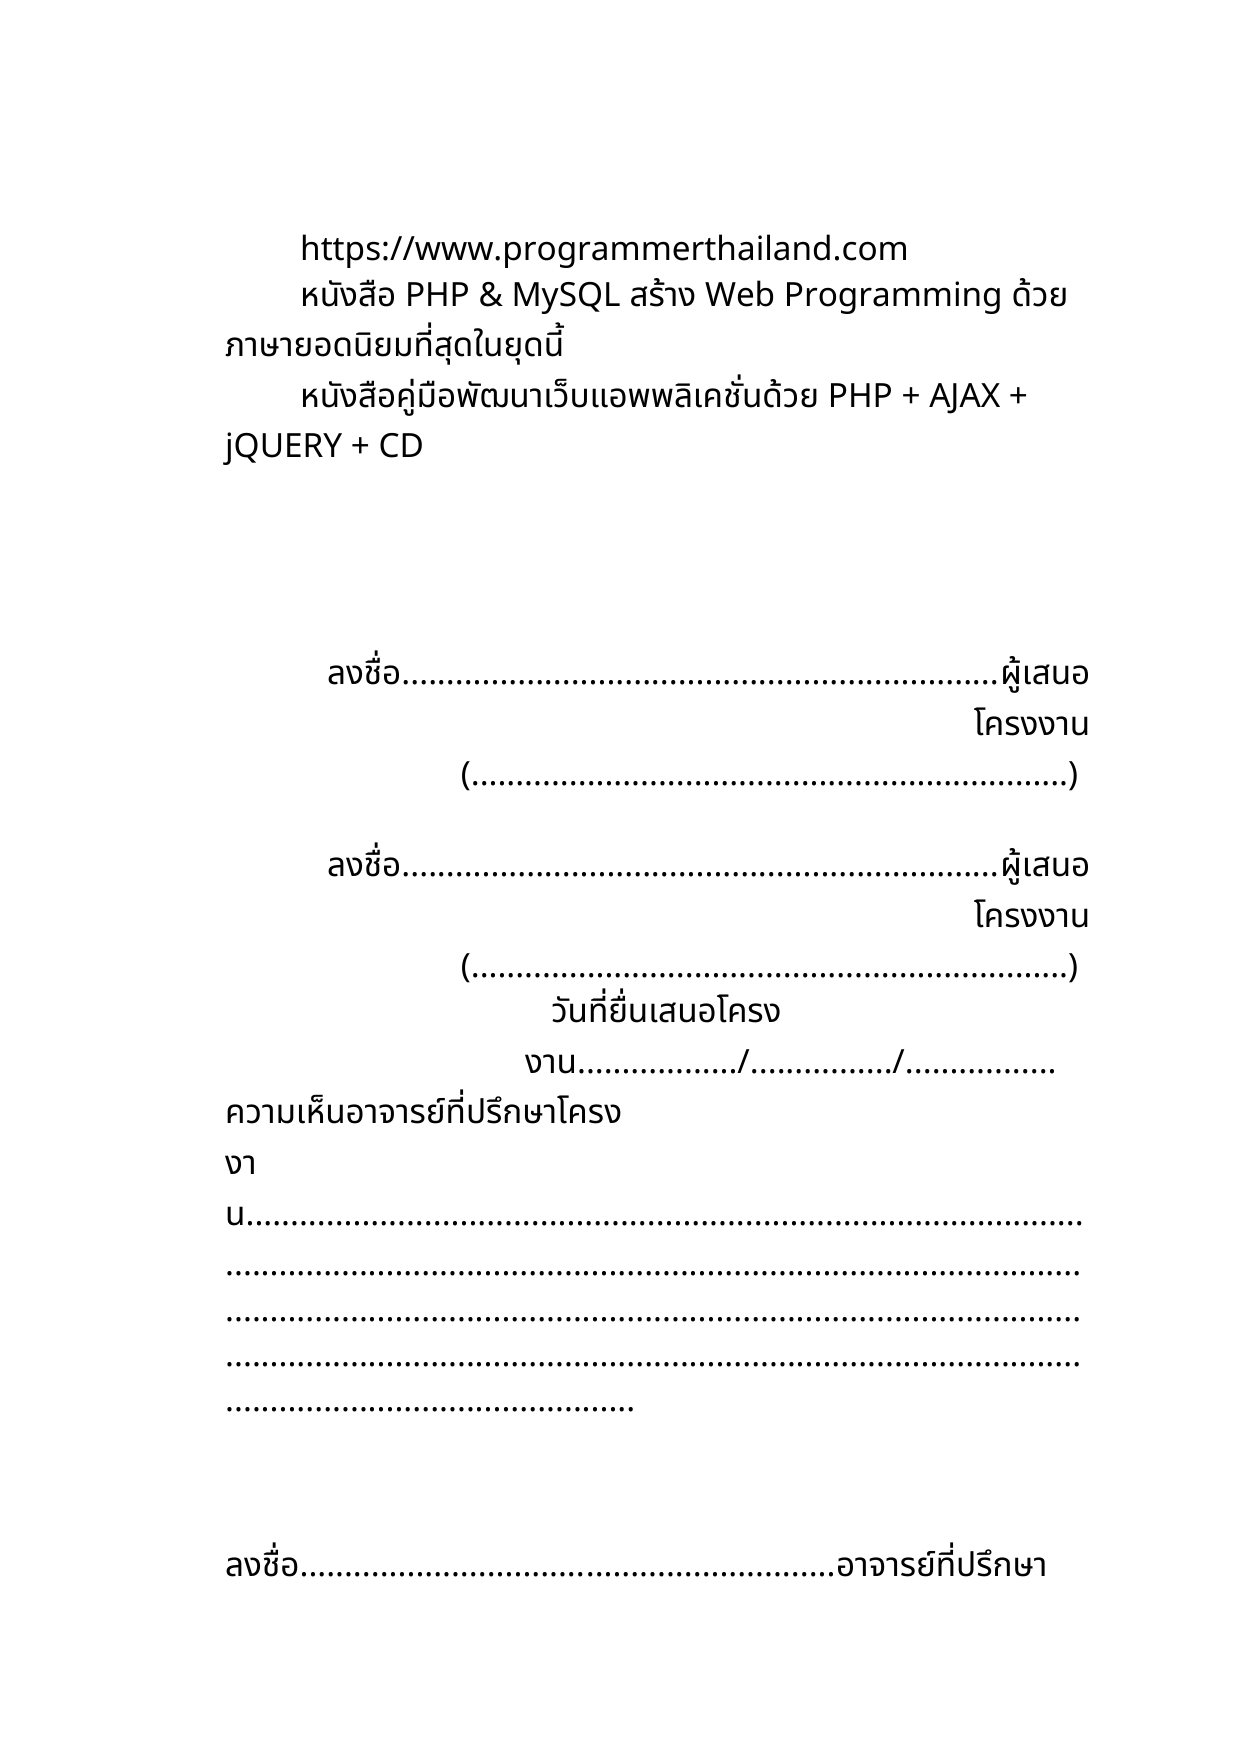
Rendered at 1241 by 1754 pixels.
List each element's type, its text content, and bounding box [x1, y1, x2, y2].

text (...................................................................) [375, 942, 1090, 987]
text ลงชื่อ...................................................................ผู้เสนอโครงงาน [225, 841, 1090, 942]
text ลงชื่อ............................................................อาจารย์ที่ปรึกษา [225, 1467, 1090, 1591]
text ลงชื่อ...................................................................ผู้เสนอโครงงาน [225, 649, 1090, 750]
text หนังสือ PHP & MySQL สร้าง Web Programming ด้วยภาษายอดนิยมที่สุดในยุดนี้ [225, 270, 1090, 371]
text ความเห็นอาจารย์ที่ปรึกษาโครงงาน............................................................................................................................................................................................................................................................................................................................................................................................................................................ [225, 1088, 1090, 1422]
text (...................................................................) [375, 750, 1090, 796]
text https://www.programmerthailand.com [225, 225, 1090, 270]
text หนังสือคู่มือพัฒนาเว็บแอพพลิเคชั่นด้วย PHP + AJAX + jQUERY + CD [225, 371, 1090, 467]
text วันที่ยื่นเสนอโครงงาน................../................/................. [525, 987, 1090, 1088]
